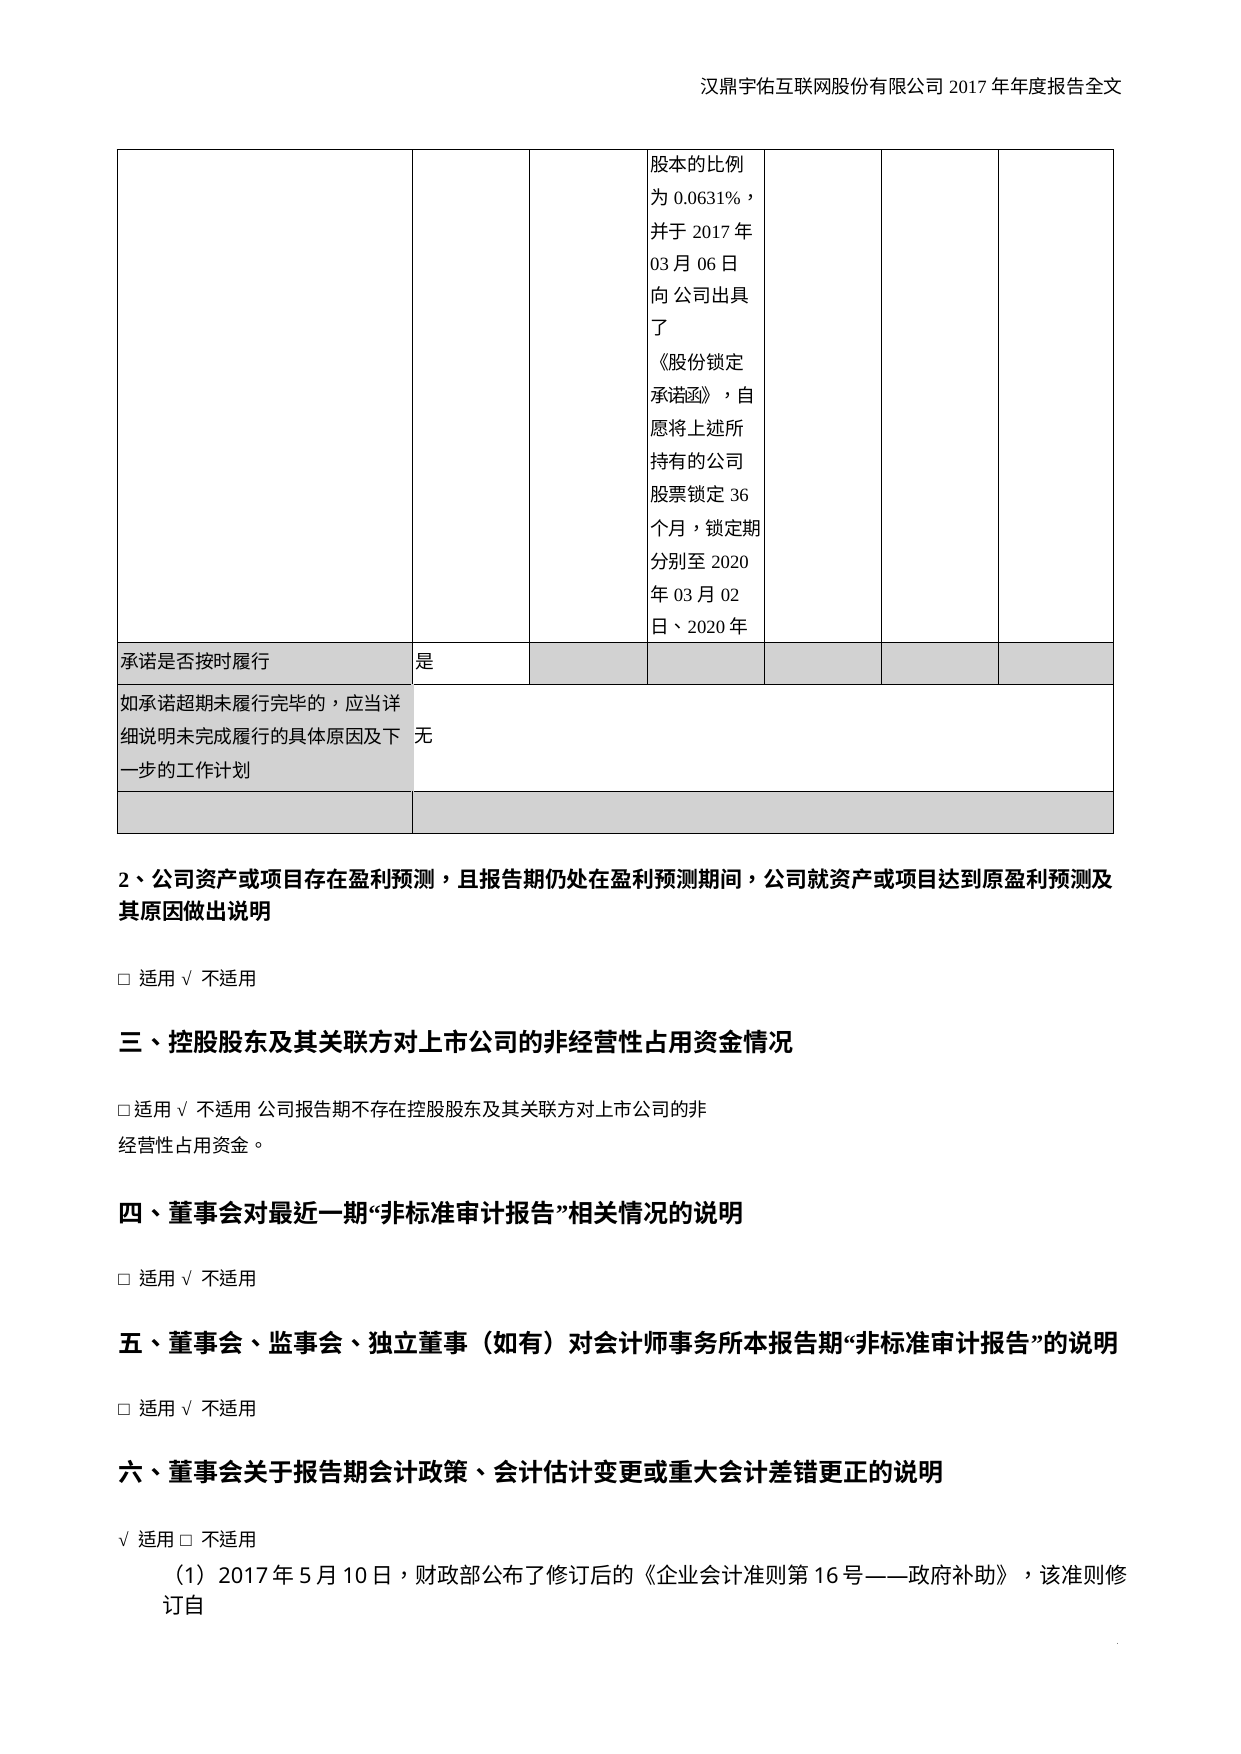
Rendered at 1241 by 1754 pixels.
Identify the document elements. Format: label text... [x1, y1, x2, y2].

subtitle 2、公司资产或项目存在盈利预测，且报告期仍处在盈利预测期间，公司就资产或项目达到原盈利预测及 其原因做出说明 [118, 864, 1138, 926]
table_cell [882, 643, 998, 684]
text （1）2017年5月10日，财政部公布了修订后的《企业会计准则第16号——政府补助》，该准则修订自 [162, 1560, 1138, 1619]
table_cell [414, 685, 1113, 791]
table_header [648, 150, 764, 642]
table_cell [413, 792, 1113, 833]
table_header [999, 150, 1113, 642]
subtitle 三、控股股东及其关联方对上市公司的非经营性占用资金情况 [118, 1025, 1138, 1059]
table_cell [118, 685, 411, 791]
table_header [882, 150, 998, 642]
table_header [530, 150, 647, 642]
text □ 适用 √ 不适用 [118, 1395, 1138, 1421]
subtitle 五、董事会、监事会、独立董事（如有）对会计师事务所本报告期“非标准审计报告”的说明 [118, 1325, 1138, 1359]
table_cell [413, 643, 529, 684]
subtitle 六、董事会关于报告期会计政策、会计估计变更或重大会计差错更正的说明 [118, 1455, 1138, 1489]
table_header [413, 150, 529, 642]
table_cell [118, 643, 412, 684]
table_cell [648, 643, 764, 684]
text □ 适用 √ 不适用 [118, 1266, 1138, 1291]
subtitle 四、董事会对最近一期“非标准审计报告”相关情况的说明 [118, 1196, 1138, 1230]
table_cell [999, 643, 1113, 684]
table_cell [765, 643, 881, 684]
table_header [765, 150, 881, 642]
text □ 适用 √ 不适用 [118, 965, 1138, 991]
text √ 适用 □ 不适用 [118, 1526, 1138, 1552]
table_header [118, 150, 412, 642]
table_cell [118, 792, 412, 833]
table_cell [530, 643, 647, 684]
text □ 适用 √ 不适用 公司报告期不存在控股股东及其关联方对上市公司的非经营性占用资金。 [118, 1097, 720, 1158]
